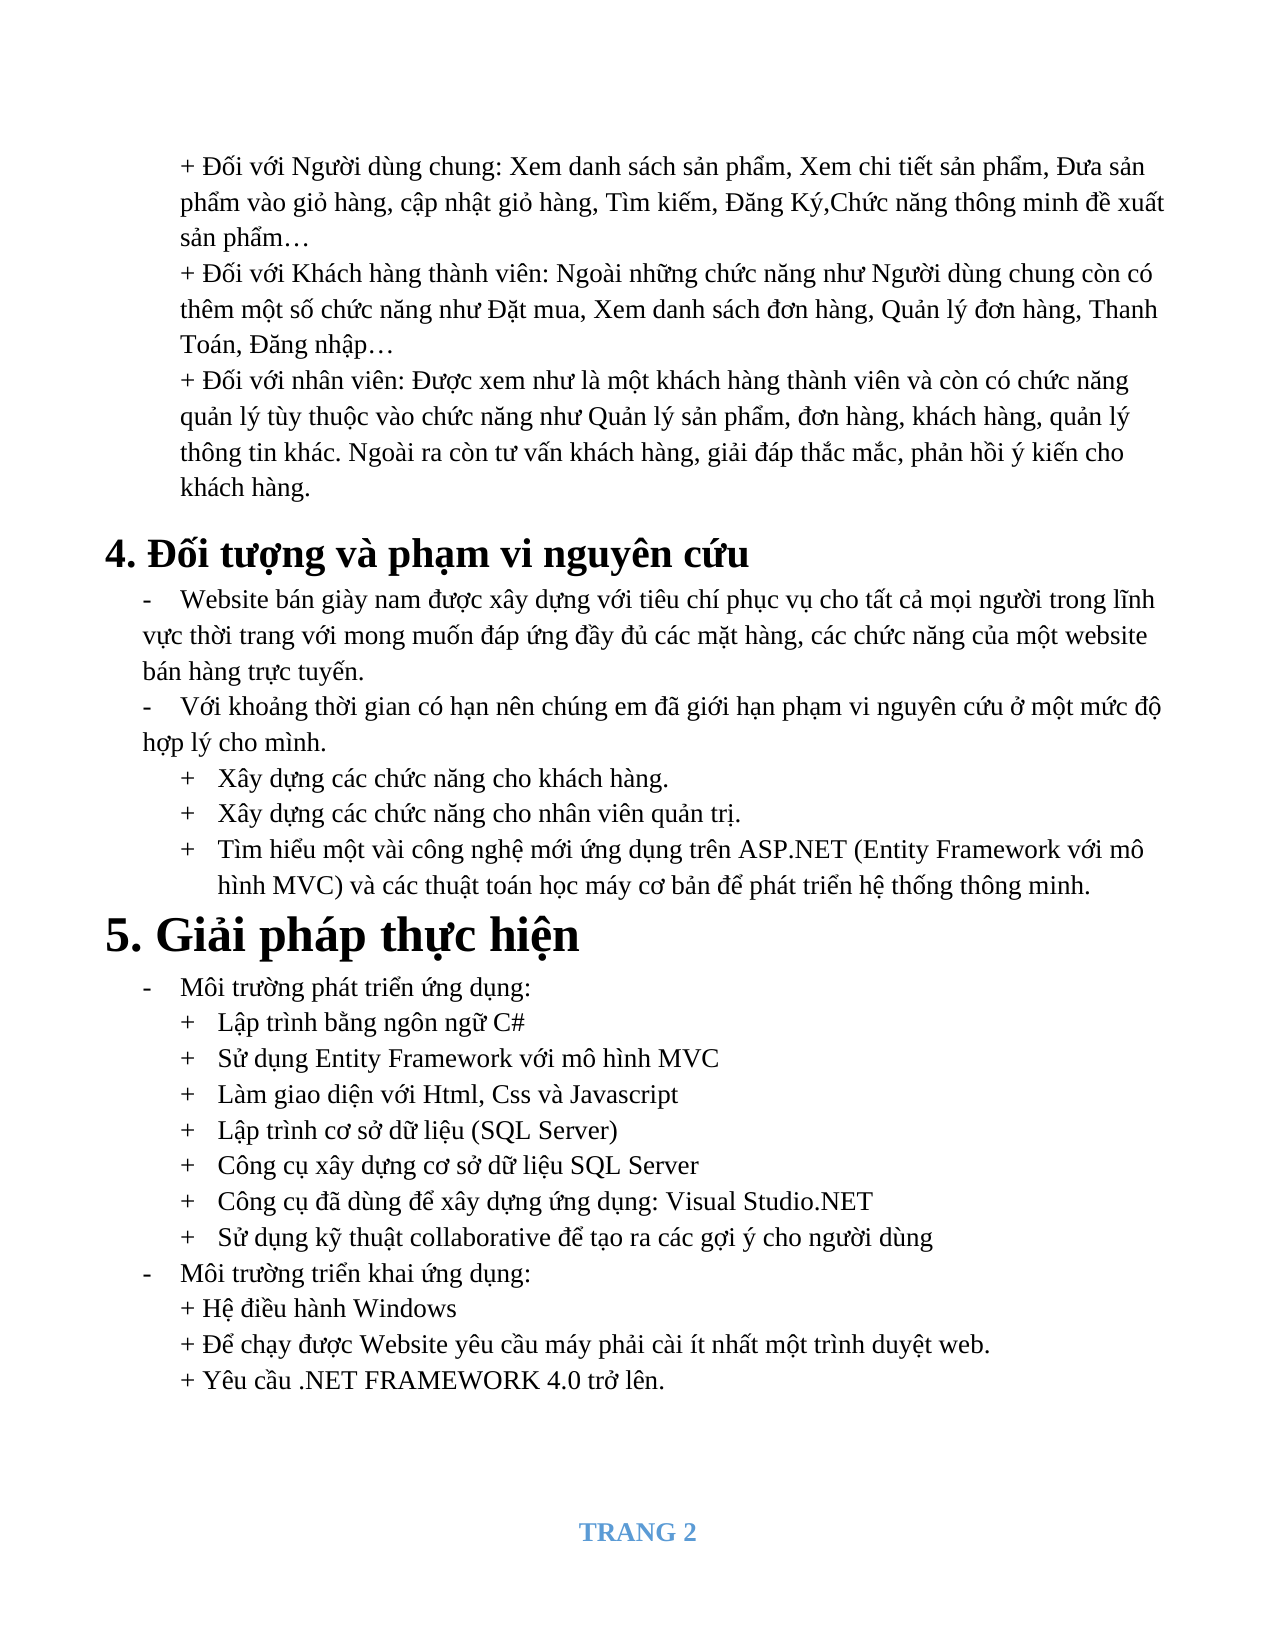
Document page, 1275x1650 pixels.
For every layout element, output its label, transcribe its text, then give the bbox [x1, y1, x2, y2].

list Lập trình cơ sở dữ liệu (SQL Server) [180, 1114, 1170, 1145]
list Website bán giày nam được xây dựng với tiêu chí phục vụ cho tất cả mọi người trong lĩnh vực thời trang với mong muốn đáp ứng đầy đủ các mặt hàng, các chức năng của một website bán hàng trực tuyến. [142, 583, 1170, 686]
list Công cụ xây dựng cơ sở dữ liệu SQL Server [180, 1149, 1170, 1181]
list Sử dụng Entity Framework với mô hình MVC [180, 1042, 1170, 1073]
list Tìm hiểu một vài công nghệ mới ứng dụng trên ASP.NET (Entity Framework với mô hình MVC) và các thuật toán học máy cơ bản để phát triển hệ thống thông minh. [180, 833, 1170, 900]
text + Đối với Người dùng chung: Xem danh sách sản phẩm, Xem chi tiết sản phẩm, Đưa sản phẩm vào giỏ hàng, cập nhật giỏ hàng, Tìm kiếm, Đăng Ký,Chức năng thông minh đề xuất sản phẩm… [180, 150, 1170, 253]
list Lập trình bằng ngôn ngữ C# [180, 1007, 1170, 1038]
list Với khoảng thời gian có hạn nên chúng em đã giới hạn phạm vi nguyên cứu ở một mức độ hợp lý cho mình. [142, 690, 1170, 757]
list Sử dụng kỹ thuật collaborative để tạo ra các gợi ý cho người dùng [180, 1221, 1170, 1252]
text + Yêu cầu .NET FRAMEWORK 4.0 trở lên. [180, 1364, 1170, 1395]
list Xây dựng các chức năng cho khách hàng. [180, 762, 1170, 793]
subtitle 4. Đối tượng và phạm vi nguyên cứu [105, 528, 1170, 576]
text + Để chạy được Website yêu cầu máy phải cài ít nhất một trình duyệt web. [180, 1328, 1170, 1359]
list Xây dựng các chức năng cho nhân viên quản trị. [180, 798, 1170, 829]
list Môi trường phát triển ứng dụng: [142, 971, 1170, 1002]
text + Đối với Khách hàng thành viên: Ngoài những chức năng như Người dùng chung còn có thêm một số chức năng như Đặt mua, Xem danh sách đơn hàng, Quản lý đơn hàng, Thanh Toán, Đăng nhập… [180, 257, 1170, 360]
subtitle 5. Giải pháp thực hiện [105, 905, 1170, 962]
list Làm giao diện với Html, Css và Javascript [180, 1078, 1170, 1109]
list Công cụ đã dùng để xây dựng ứng dụng: Visual Studio.NET [180, 1185, 1170, 1216]
list Môi trường triển khai ứng dụng: [142, 1257, 1170, 1288]
text + Đối với nhân viên: Được xem như là một khách hàng thành viên và còn có chức năng quản lý tùy thuộc vào chức năng như Quản lý sản phẩm, đơn hàng, khách hàng, quản lý thông tin khác. Ngoài ra còn tư vấn khách hàng, giải đáp thắc mắc, phản hồi ý kiến cho khách hàng. [180, 364, 1170, 503]
text + Hệ điều hành Windows [180, 1292, 1170, 1323]
